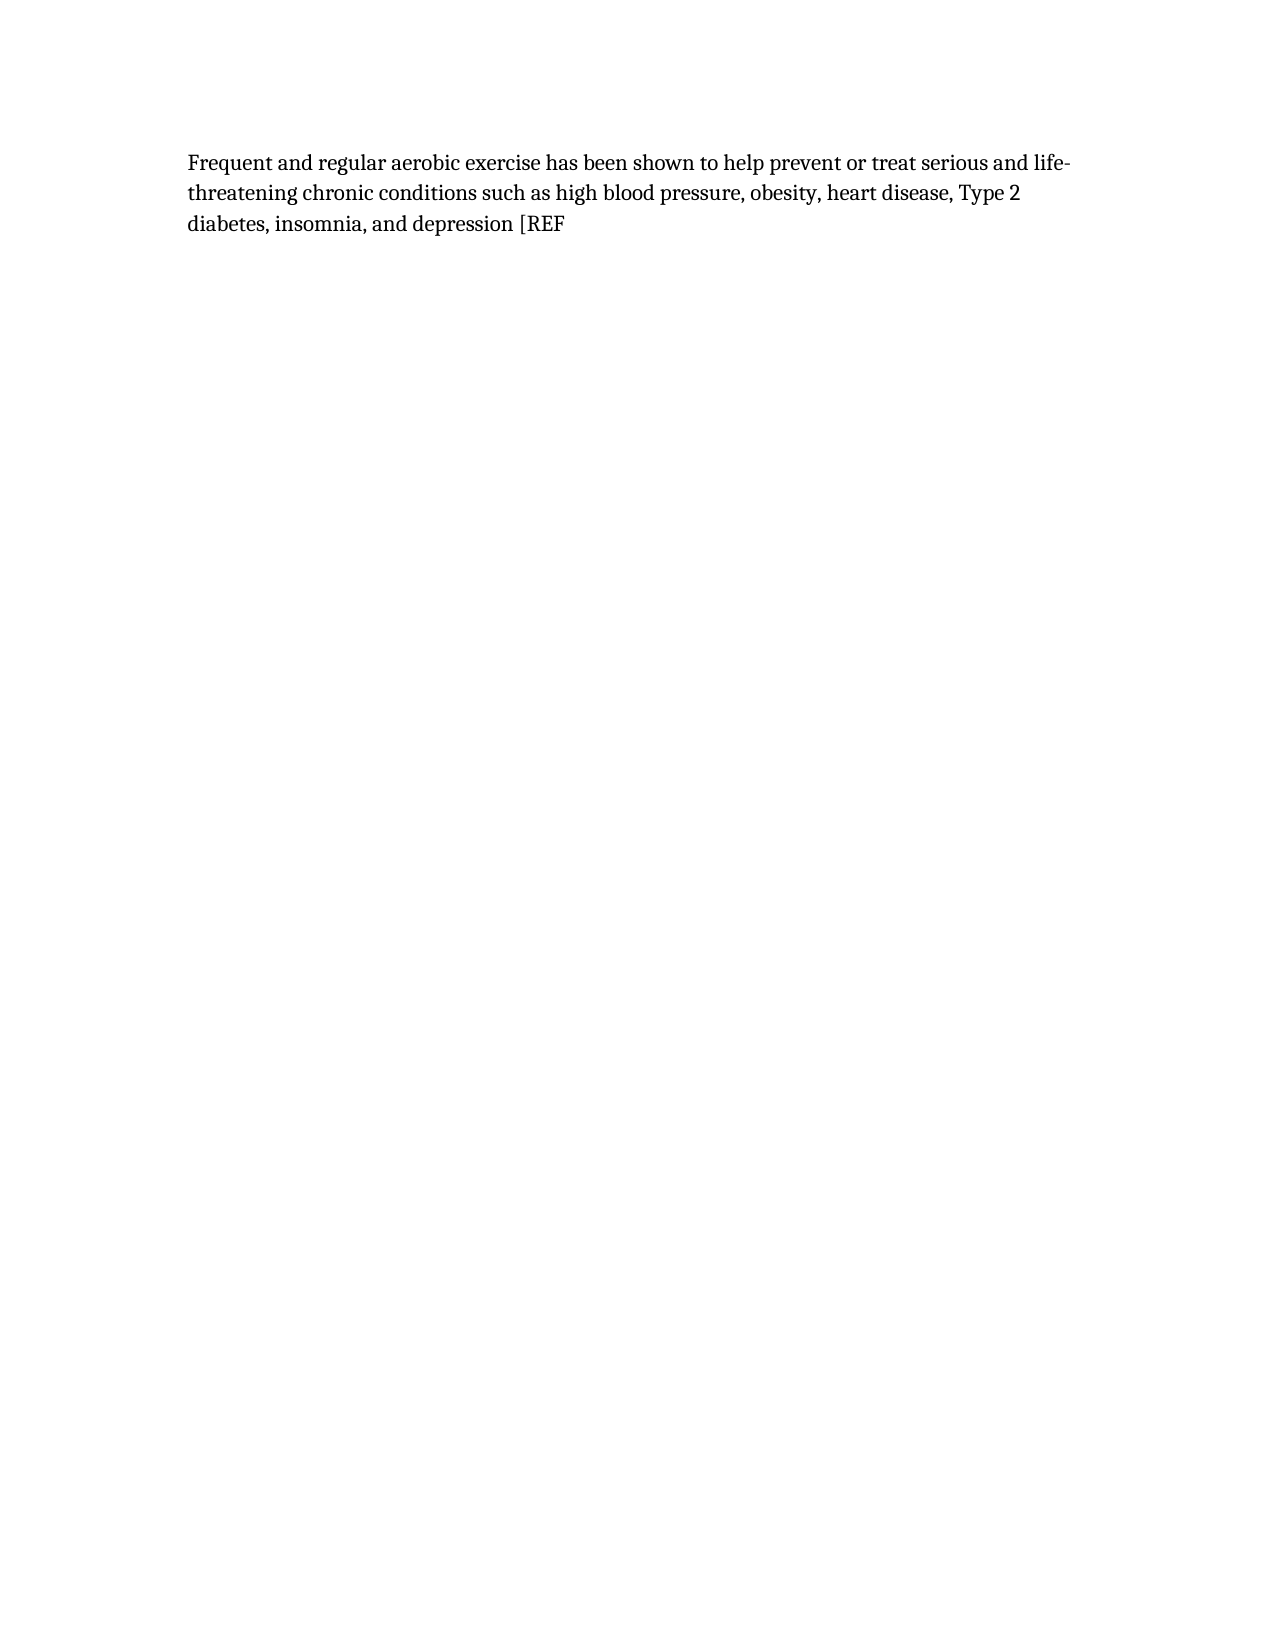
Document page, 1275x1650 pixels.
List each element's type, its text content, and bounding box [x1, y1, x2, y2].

text Frequent and regular aerobic exercise has been shown to help prevent or treat serious and life-threatening chronic conditions such as high blood pressure, obesity, heart disease, Type 2 diabetes, insomnia, and depression [REF [187, 150, 1087, 237]
